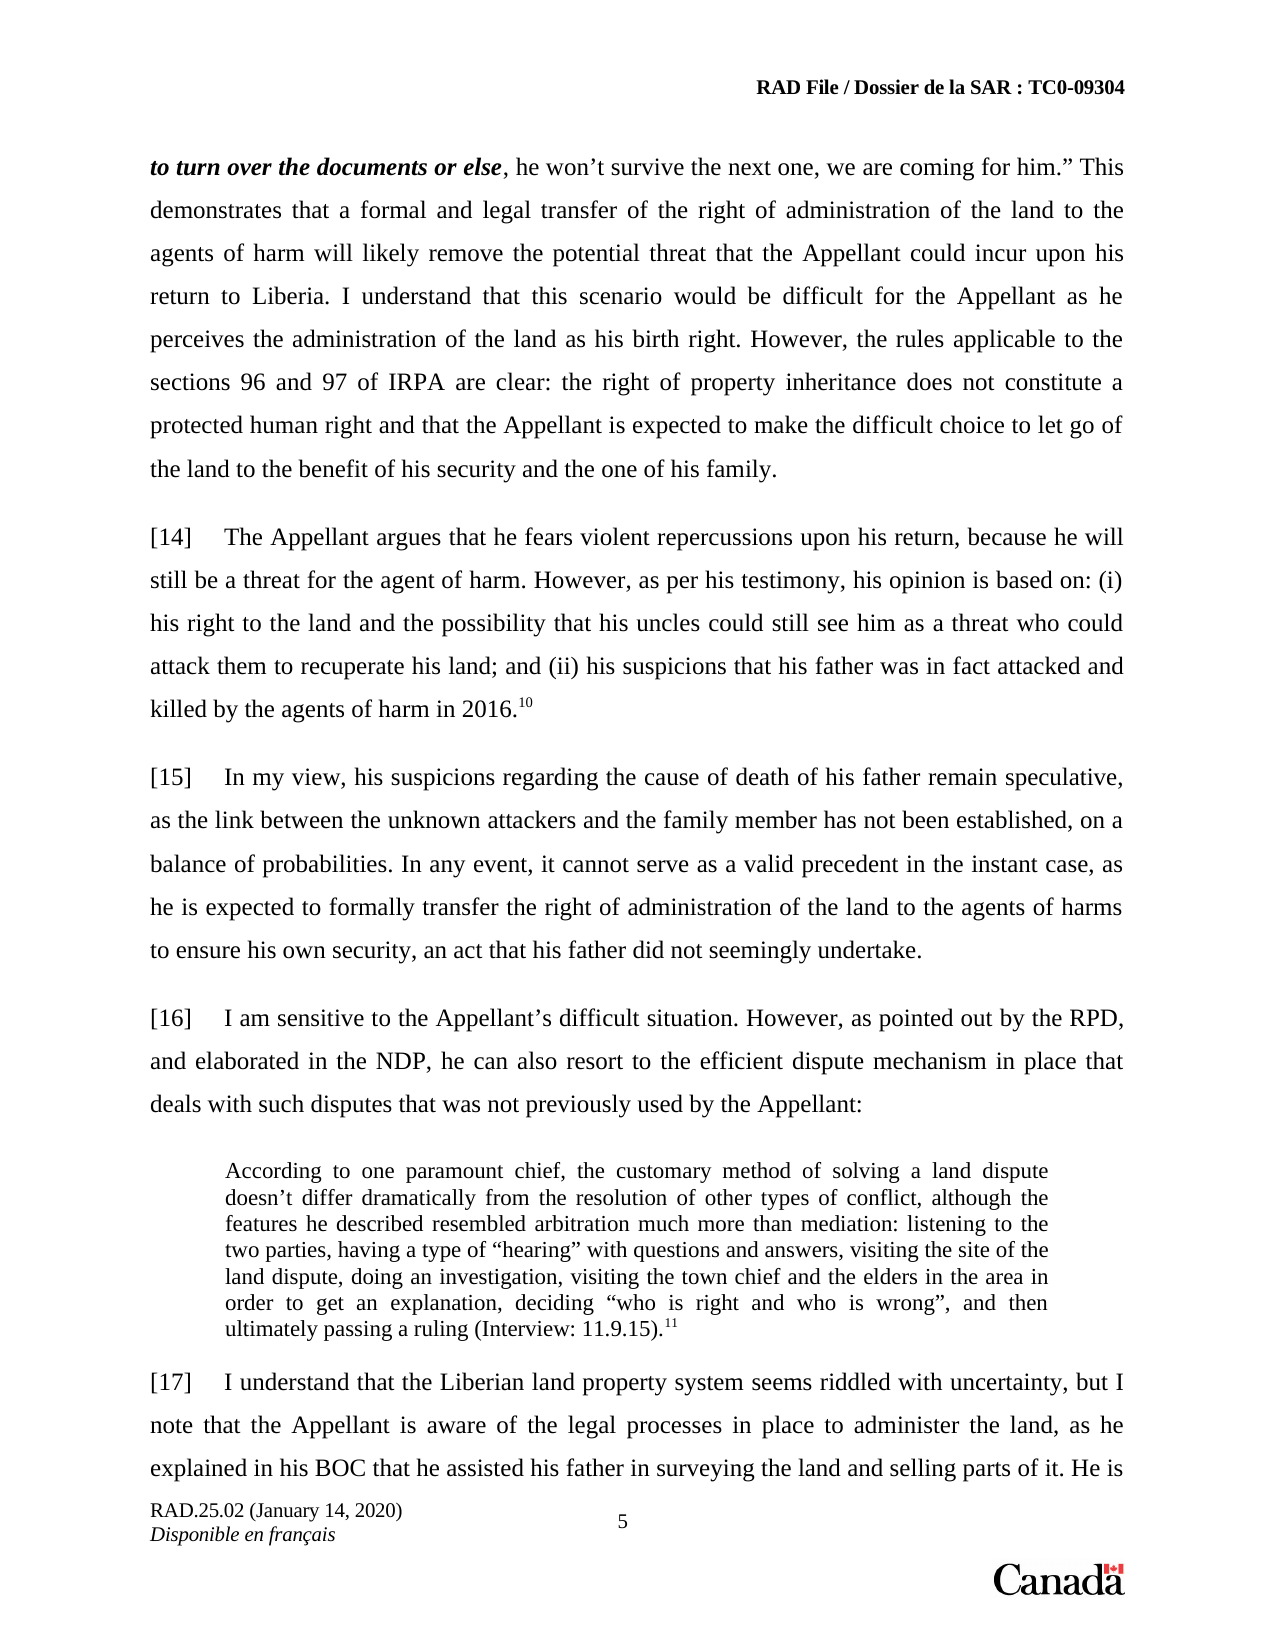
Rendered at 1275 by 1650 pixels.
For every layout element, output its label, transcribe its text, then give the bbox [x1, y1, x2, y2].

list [150, 152, 1125, 482]
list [150, 1367, 1125, 1482]
list The Appellant argues that he fears violent repercussions upon his return, because he will still be a threat for the agent of harm. However, as per his testimony, his opinion is based on: (i) his right to the land and the possibility that his uncles could still see him as a threat who could attack them to recuperate his land; and (ii) his suspicions that his father was in fact attacked and killed by the agents of harm in 2016. [150, 522, 1125, 723]
list I am sensitive to the Appellant’s difficult situation. However, as pointed out by the RPD, and elaborated in the NDP, he can also resort to the efficient dispute mechanism in place that deals with such disputes that was not previously used by the Appellant: [150, 1003, 1125, 1118]
list In my view, his suspicions regarding the cause of death of his father remain speculative, as the link between the unknown attackers and the family member has not been established, on a balance of probabilities. In any event, it cannot serve as a valid precedent in the instant case, as he is expected to formally transfer the right of administration of the land to the agents of harms to ensure his own security, an act that his father did not seemingly undertake. [150, 762, 1125, 964]
text According to one paramount chief, the customary method of solving a land dispute doesn’t differ dramatically from the resolution of other types of conflict, although the features he described resembled arbitration much more than mediation: listening to the two parties, having a type of “hearing” with questions and answers, visiting the site of the land dispute, doing an investigation, visiting the town chief and the elders in the area in order to get an explanation, deciding “who is right and who is wrong”, and then ultimately passing a ruling (Interview: 11.9.15). [225, 1157, 1050, 1342]
